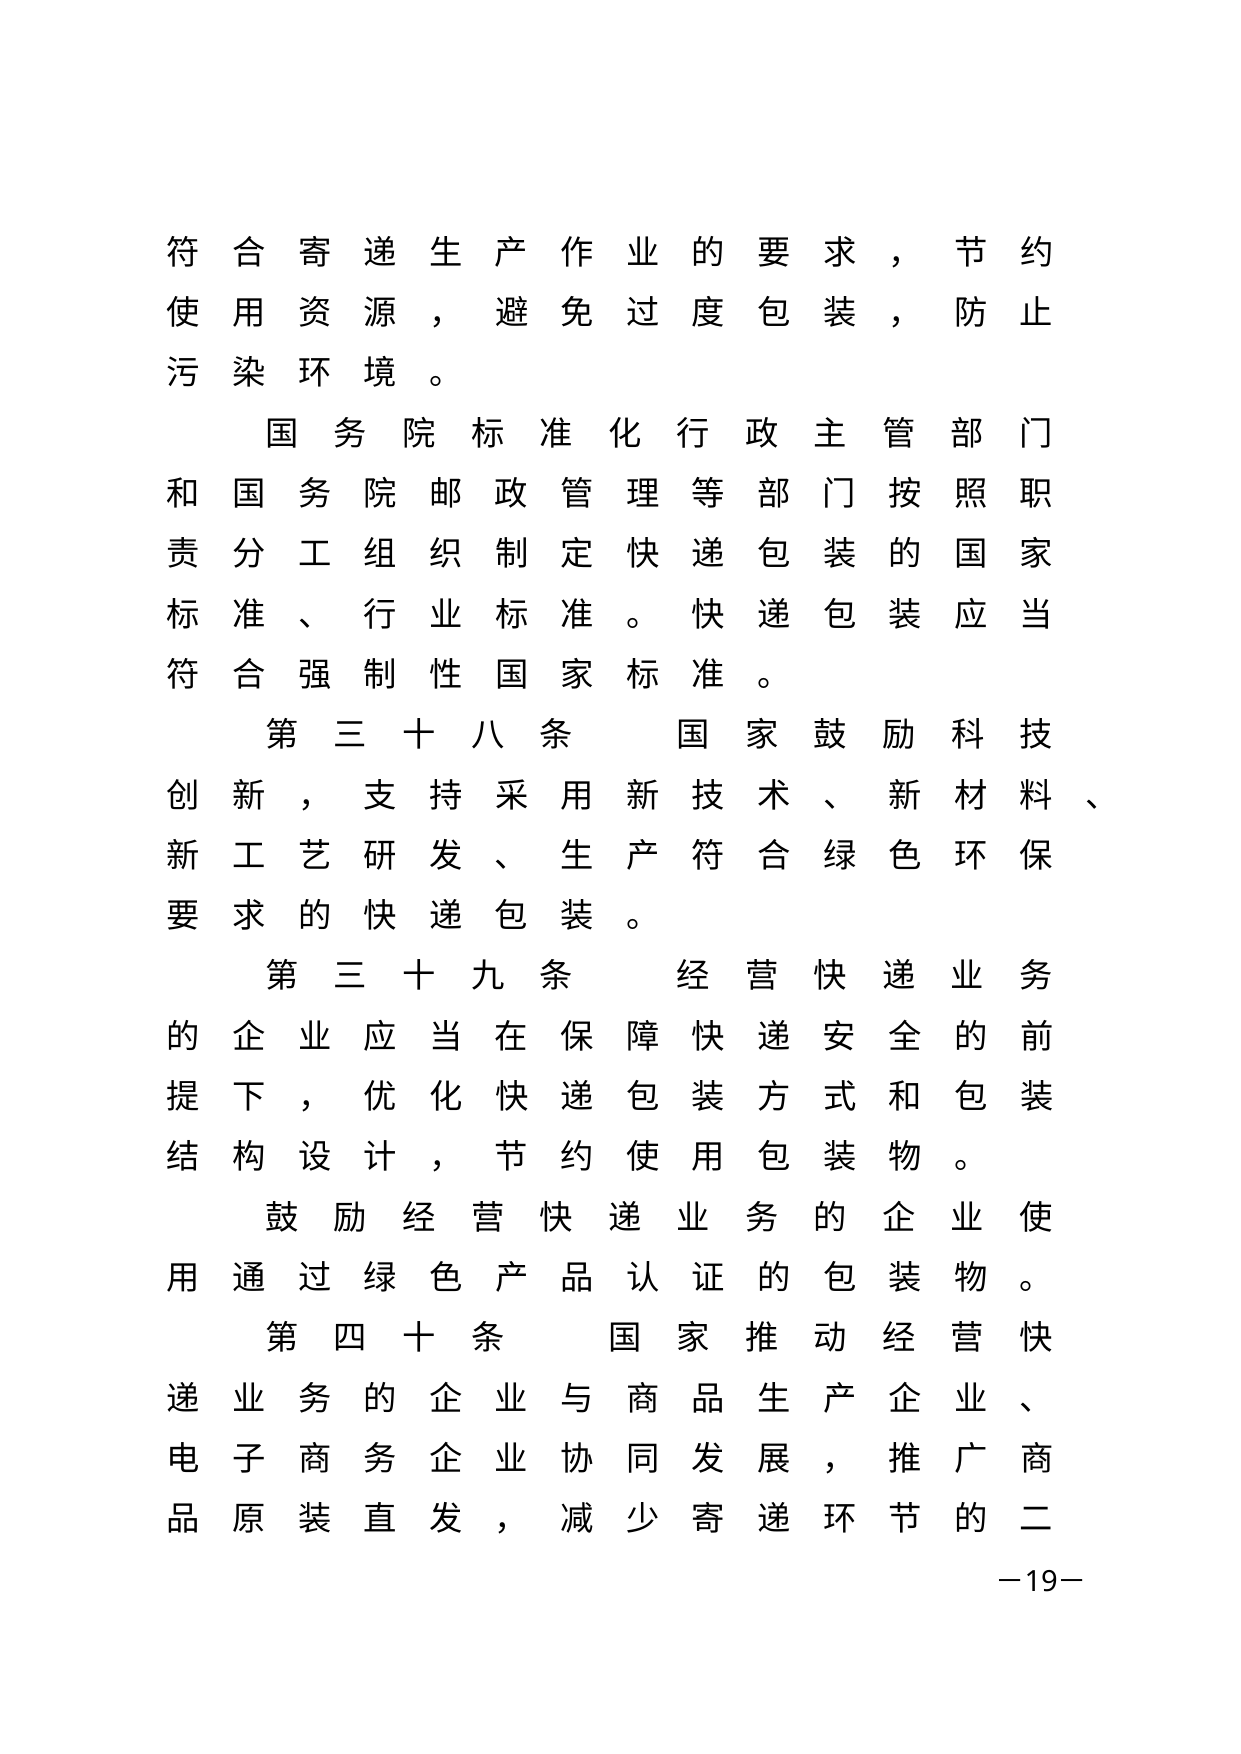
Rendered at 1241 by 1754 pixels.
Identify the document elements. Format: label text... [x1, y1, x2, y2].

text 第三十七条 快递包装应当符合寄递生产作业的要求，节约使用资源，避免过度包装，防止污染环境。 [167, 219, 1085, 400]
text 鼓励经营快递业务的企业使用通过绿色产品认证的包装物。 [167, 1184, 1085, 1305]
text 国务院标准化行政主管部门和国务院邮政管理等部门按照职责分工组织制定快递包装的国家标准、行业标准。快递包装应当符合强制性国家标准。 [167, 400, 1085, 702]
text 第四十条 国家推动经营快递业务的企业与商品生产企业、电子商务企业协同发展，推广商品原装直发，减少寄递环节的二次包装。 [167, 1305, 1085, 1546]
text 第三十九条 经营快递业务的企业应当在保障快递安全的前提下，优化快递包装方式和包装结构设计，节约使用包装物。 [167, 943, 1085, 1184]
text 第三十八条 国家鼓励科技创新，支持采用新技术、新材料、新工艺研发、生产符合绿色环保要求的快递包装。 [167, 702, 1085, 943]
